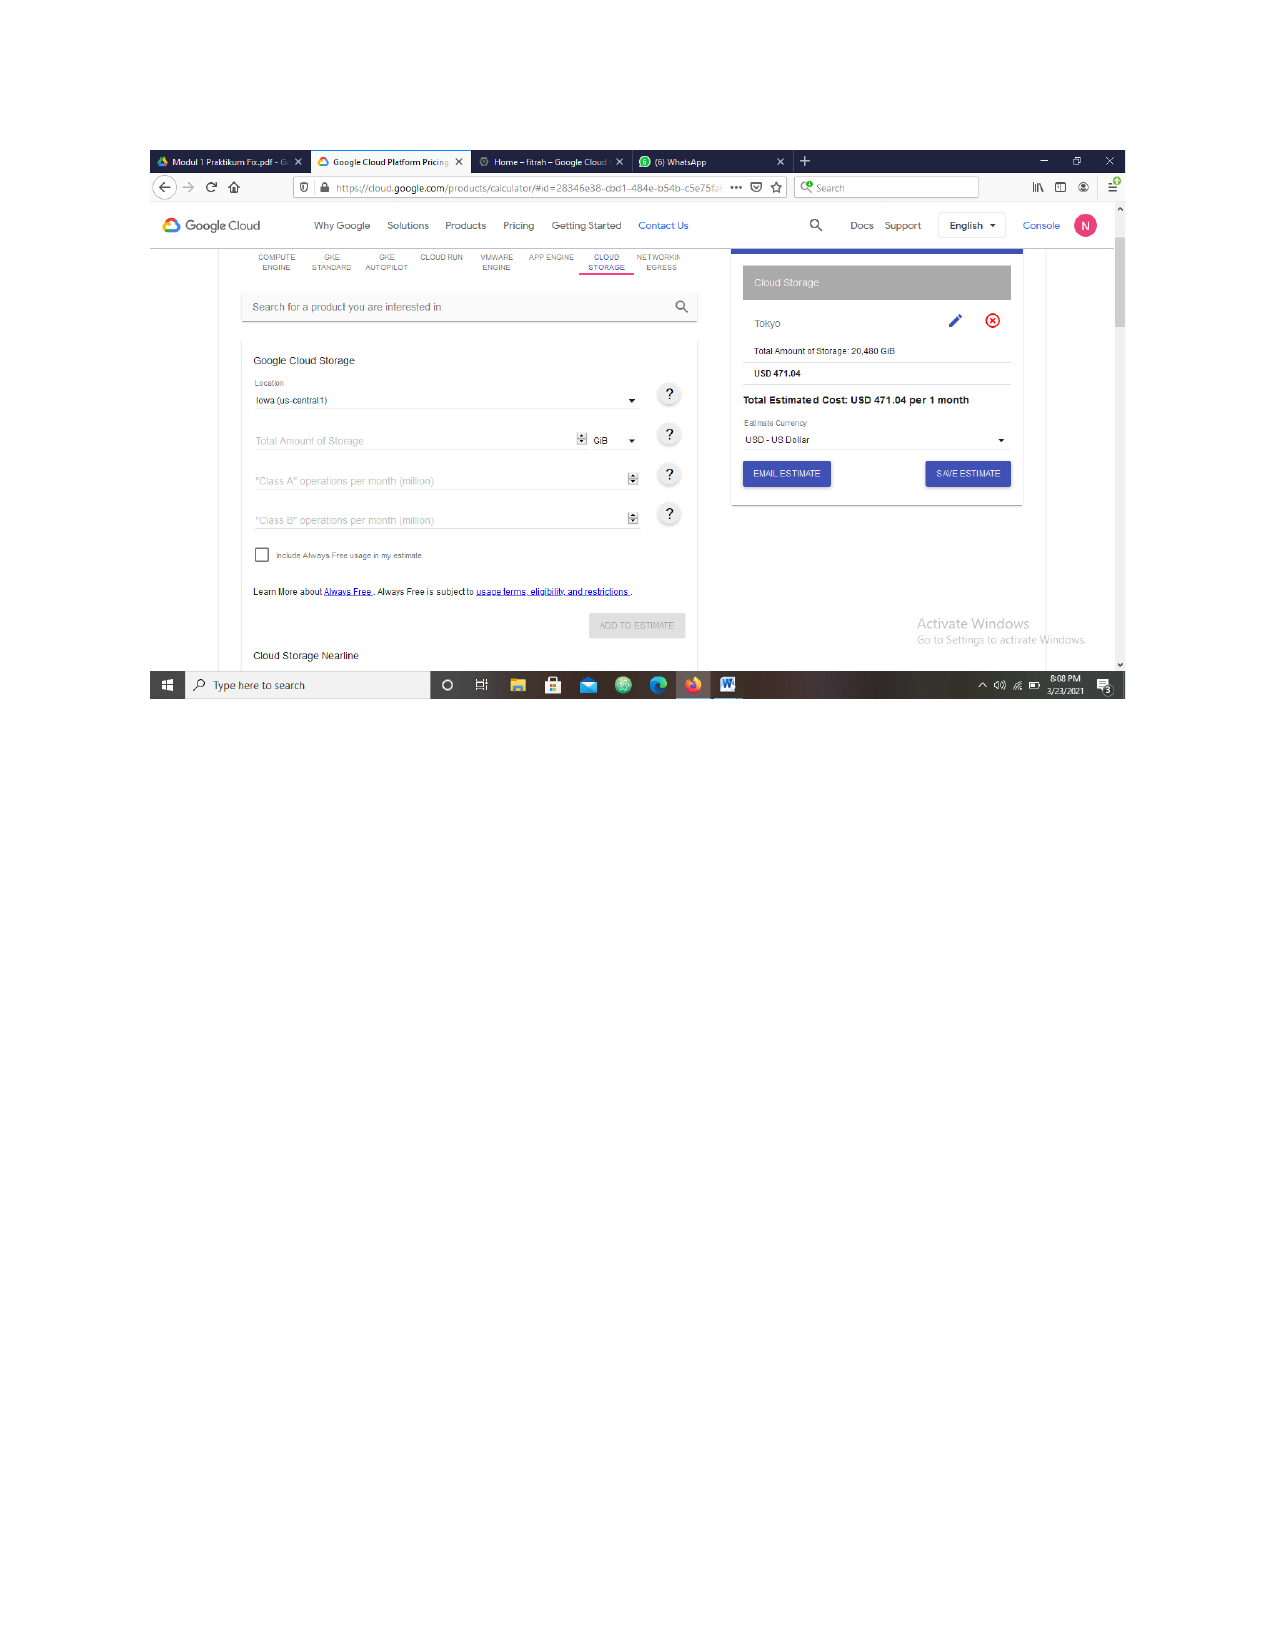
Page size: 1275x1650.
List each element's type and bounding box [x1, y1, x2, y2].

picture [150, 150, 1125, 699]
